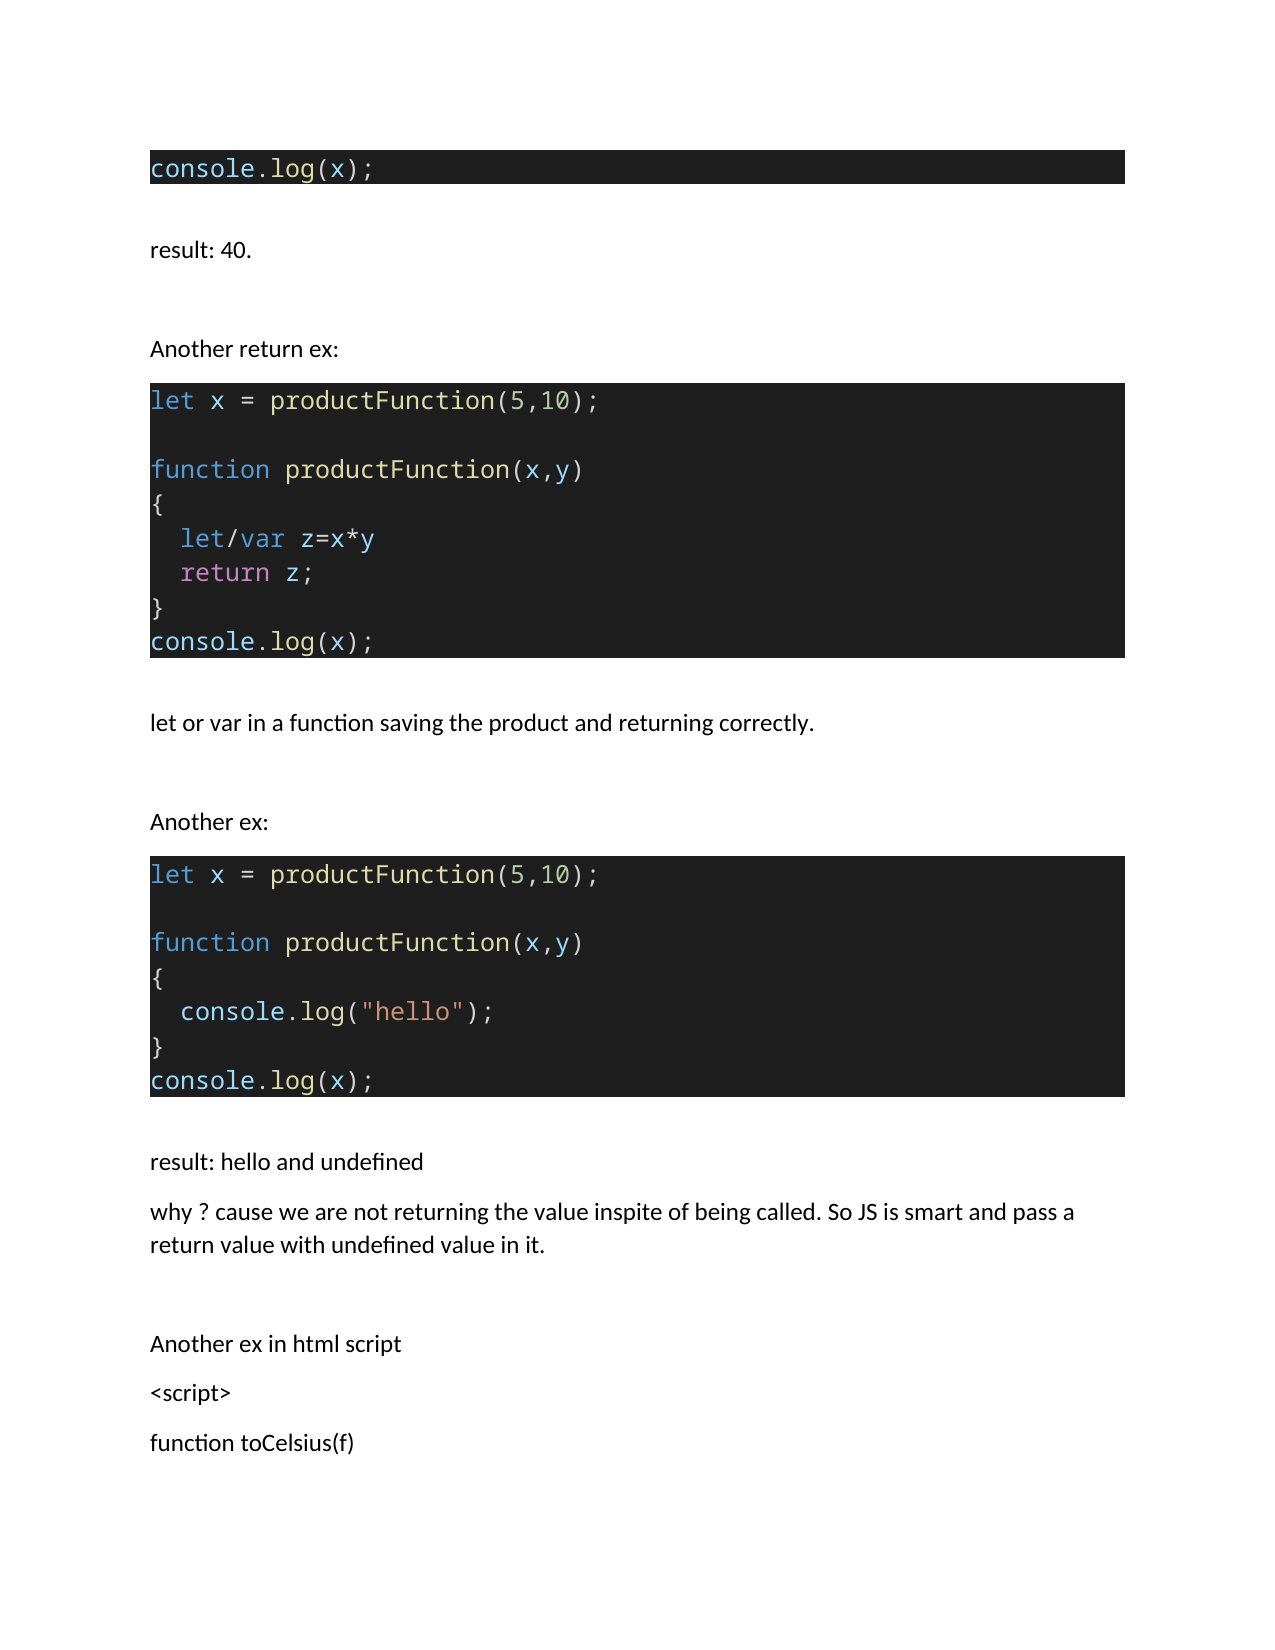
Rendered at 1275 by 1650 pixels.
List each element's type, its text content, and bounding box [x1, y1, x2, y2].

text console.log("hello"); [150, 993, 1125, 1028]
text console.log(x); [150, 1062, 1125, 1097]
text result: 40. [150, 234, 1125, 264]
text Another ex in html script [150, 1328, 1125, 1358]
text } [150, 1028, 1125, 1062]
text } [150, 589, 1125, 623]
text let x = productFunction(5,10); [150, 383, 1125, 417]
text console.log(x); [150, 623, 1125, 658]
text function toCelsius(f) [150, 1427, 1125, 1458]
text let/var z=x*y [150, 520, 1125, 554]
text let or var in a function saving the product and returning correctly. [150, 707, 1125, 738]
text Another return ex: [150, 333, 1125, 364]
text return z; [150, 554, 1125, 589]
text let x = productFunction(5,10); [150, 856, 1125, 890]
text function productFunction(x,y) [150, 451, 1125, 486]
text { [150, 959, 1125, 993]
text result: hello and undefined [150, 1146, 1125, 1177]
text why ? cause we are not returning the value inspite of being called. So JS is smart and pass a return value with undefined value in it. [150, 1196, 1125, 1259]
text function productFunction(x,y) [150, 925, 1125, 959]
text console.log(x); [150, 150, 1125, 184]
text Another ex: [150, 806, 1125, 837]
text <script> [150, 1377, 1125, 1408]
text { [150, 486, 1125, 520]
